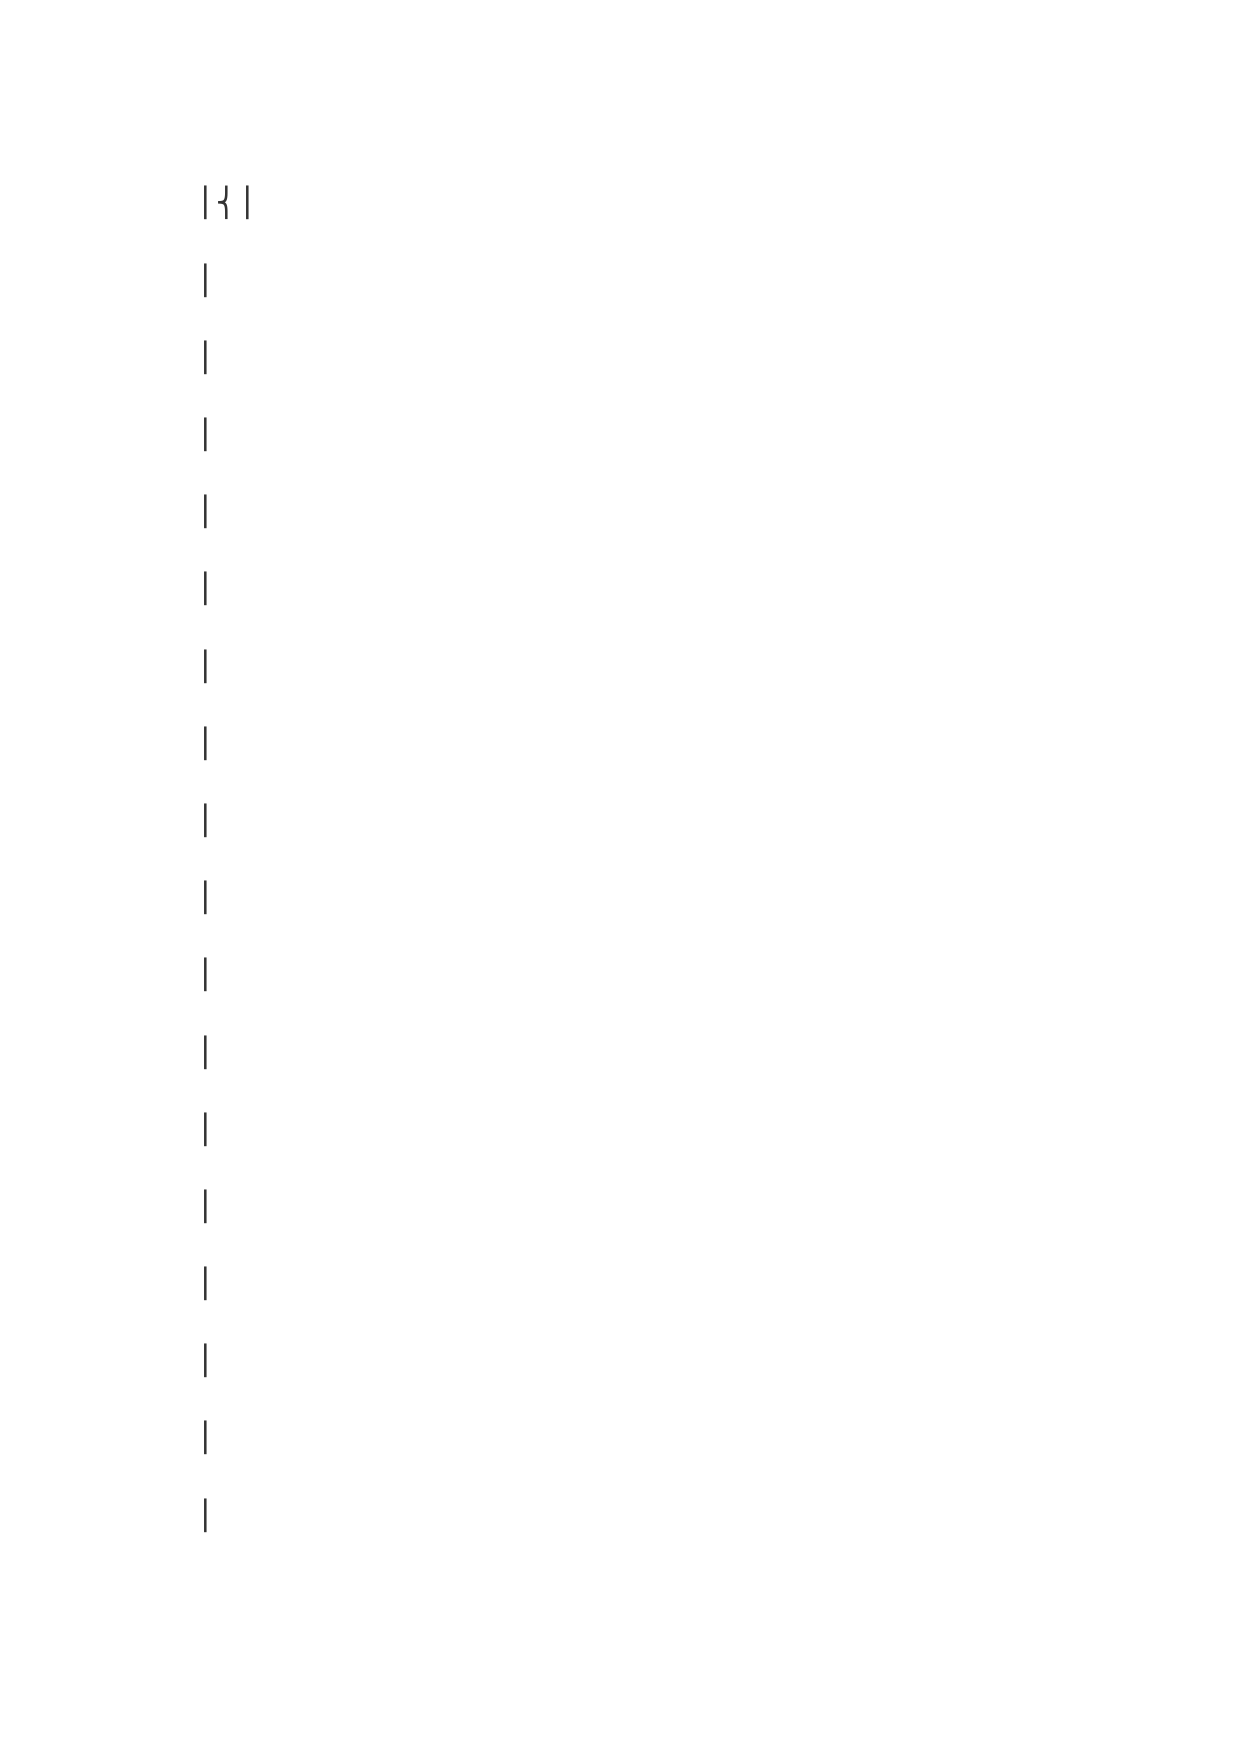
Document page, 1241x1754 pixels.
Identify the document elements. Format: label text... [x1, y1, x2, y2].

text ⎪⎨⎪ [194, 164, 1053, 239]
text ⎪ [194, 628, 1053, 703]
text ⎪ [194, 936, 1053, 1011]
text ⎪ [194, 1322, 1053, 1397]
text ⎪ [194, 1168, 1053, 1243]
text ⎪ [194, 1399, 1053, 1474]
text ⎪ [194, 859, 1053, 934]
text ⎪ [194, 1477, 1053, 1552]
text ⎪ [194, 319, 1053, 394]
text ⎪ [194, 782, 1053, 857]
text ⎪ [194, 705, 1053, 780]
text ⎪ [194, 473, 1053, 548]
text ⎪ [194, 1091, 1053, 1166]
text ⎪ [194, 242, 1053, 317]
text ⎪ [194, 1013, 1053, 1088]
text ⎪ [194, 396, 1053, 471]
text ⎪ [194, 550, 1053, 625]
text ⎪ [194, 1245, 1053, 1320]
